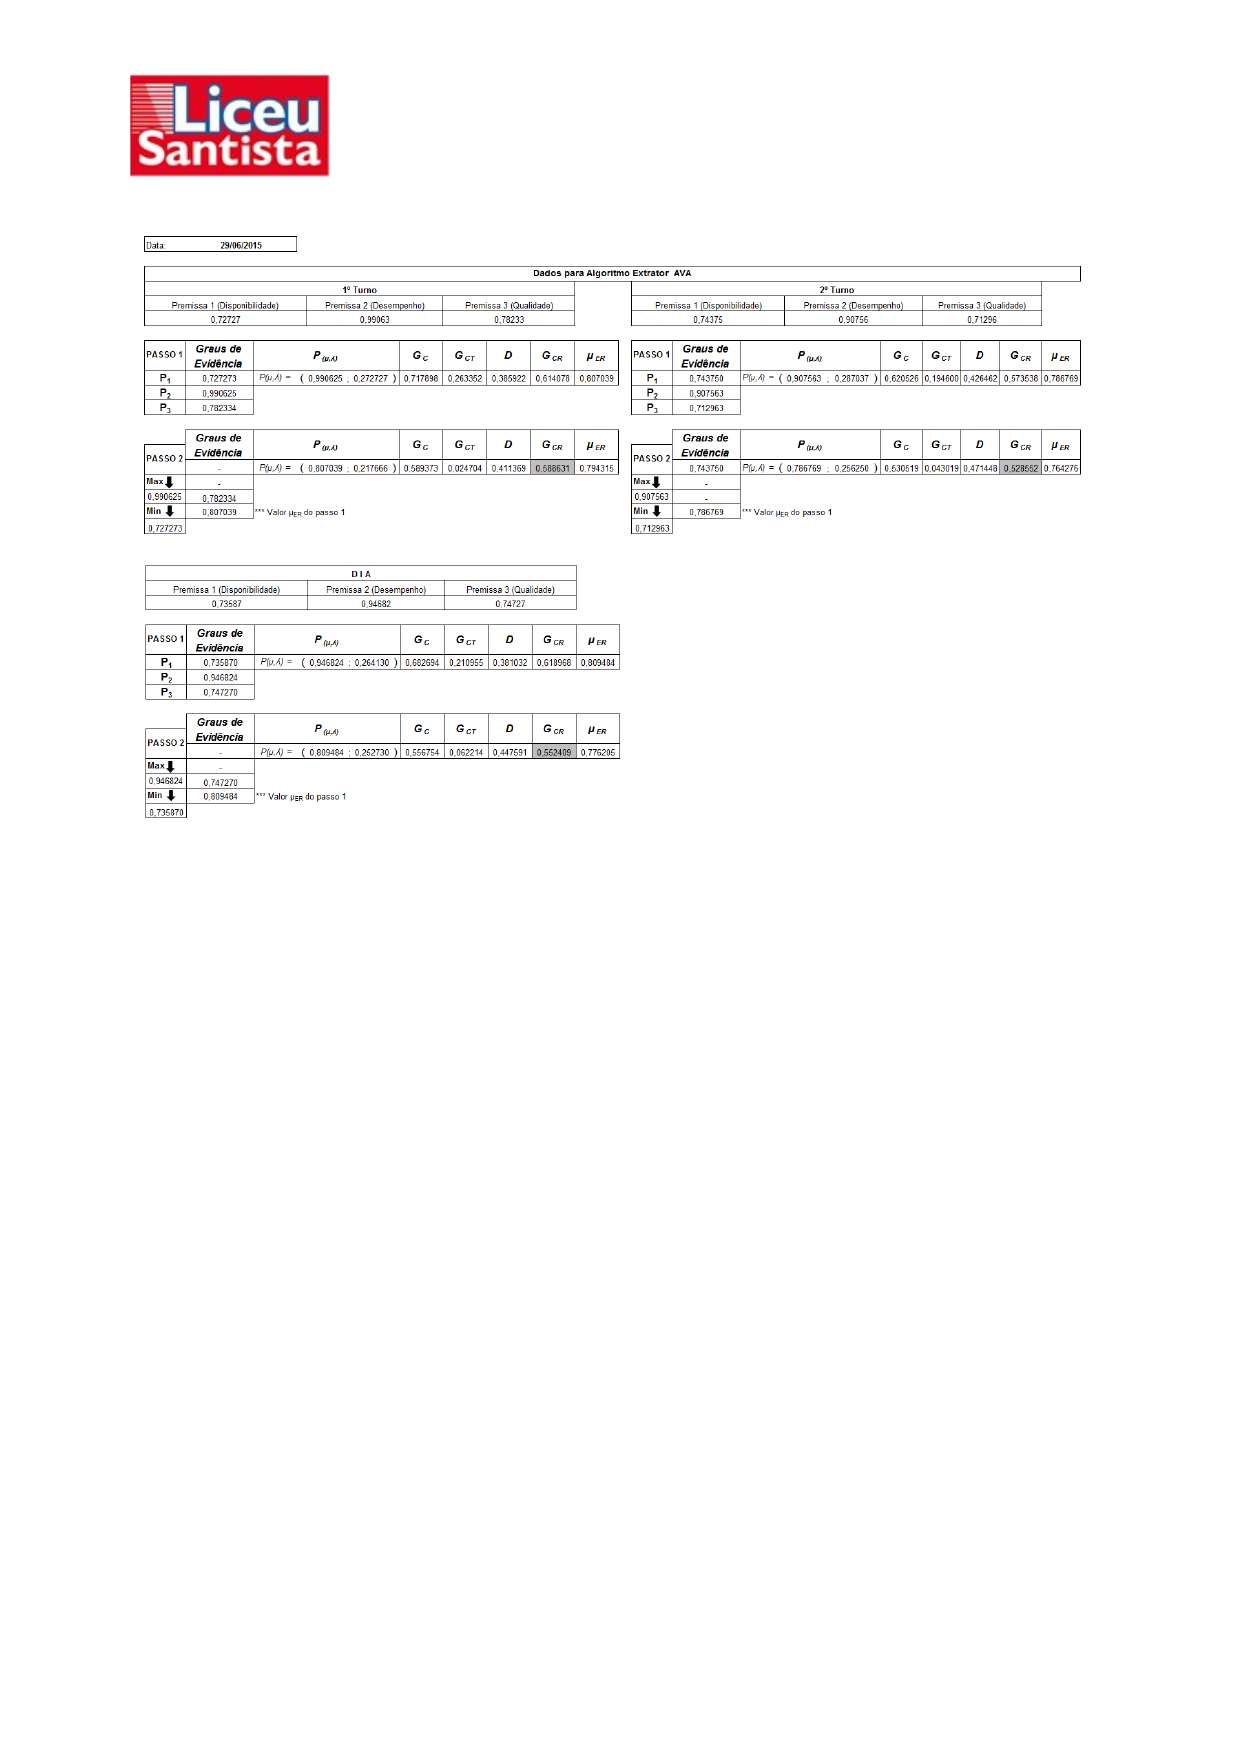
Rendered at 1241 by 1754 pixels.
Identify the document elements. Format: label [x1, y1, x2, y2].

picture [130, 74, 331, 178]
picture [140, 232, 1085, 825]
